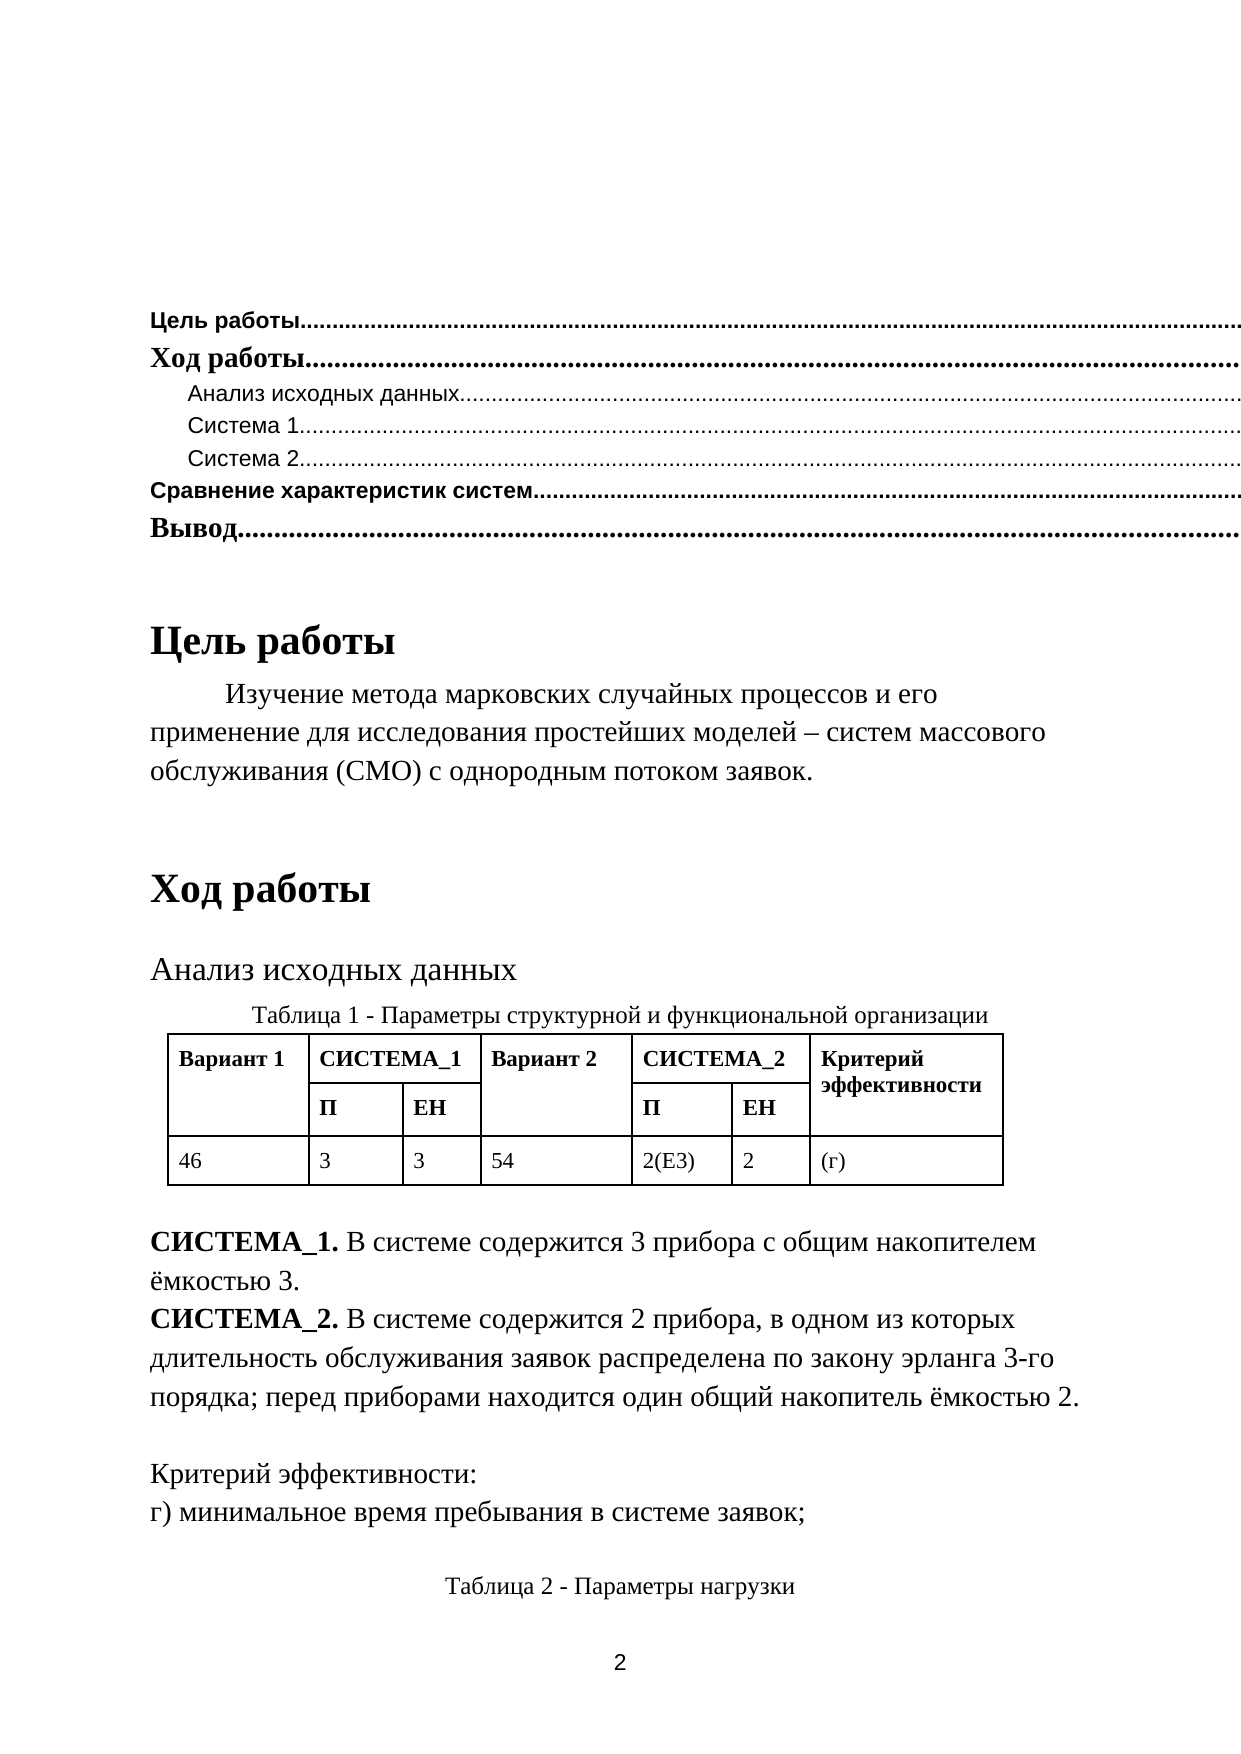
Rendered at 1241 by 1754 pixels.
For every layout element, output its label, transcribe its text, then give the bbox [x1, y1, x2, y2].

table_header Вариант 1 [169, 1035, 308, 1135]
text Критерий эффективности: [150, 1456, 1090, 1489]
text Таблица 2 - Параметры нагрузки [150, 1571, 1090, 1600]
text Таблица 1 - Параметры структурной и функциональной организации [150, 1000, 1090, 1028]
table_cell (г) [811, 1137, 1002, 1184]
table_cell ЕН [733, 1084, 809, 1135]
table_cell 2(E3) [633, 1137, 731, 1184]
table_cell 3 [310, 1137, 402, 1184]
text СИСТЕМА_1. В системе содержится 3 прибора с общим накопителем ёмкостью 3. [150, 1224, 1090, 1297]
subtitle Анализ исходных данных [150, 949, 1090, 987]
table_header СИСТЕМА_1 [310, 1035, 480, 1082]
text г) минимальное время пребывания в системе заявок; [150, 1494, 1090, 1528]
table_cell 46 [169, 1137, 308, 1184]
table_cell 3 [404, 1137, 480, 1184]
table_header Вариант 2 [482, 1035, 631, 1135]
table_header Критерий эффективности [811, 1035, 1002, 1135]
table_cell П [633, 1084, 731, 1135]
text Изучение метода марковских случайных процессов и его применение для исследования простейших моделей – систем массового обслуживания (СМО) с однородным потоком заявок. [150, 676, 1090, 787]
table_cell 2 [733, 1137, 809, 1184]
table_header СИСТЕМА_2 [633, 1035, 809, 1082]
subtitle Ход работы [150, 863, 1090, 911]
text СИСТЕМА_2. В системе содержится 2 прибора, в одном из которых длительность обслуживания заявок распределена по закону эрланга 3-го порядка; перед приборами находится один общий накопитель ёмкостью 2. [150, 1302, 1090, 1412]
table_cell П [310, 1084, 402, 1135]
subtitle Цель работы [150, 616, 1090, 663]
table_cell 54 [482, 1137, 631, 1184]
table_cell ЕН [404, 1084, 480, 1135]
